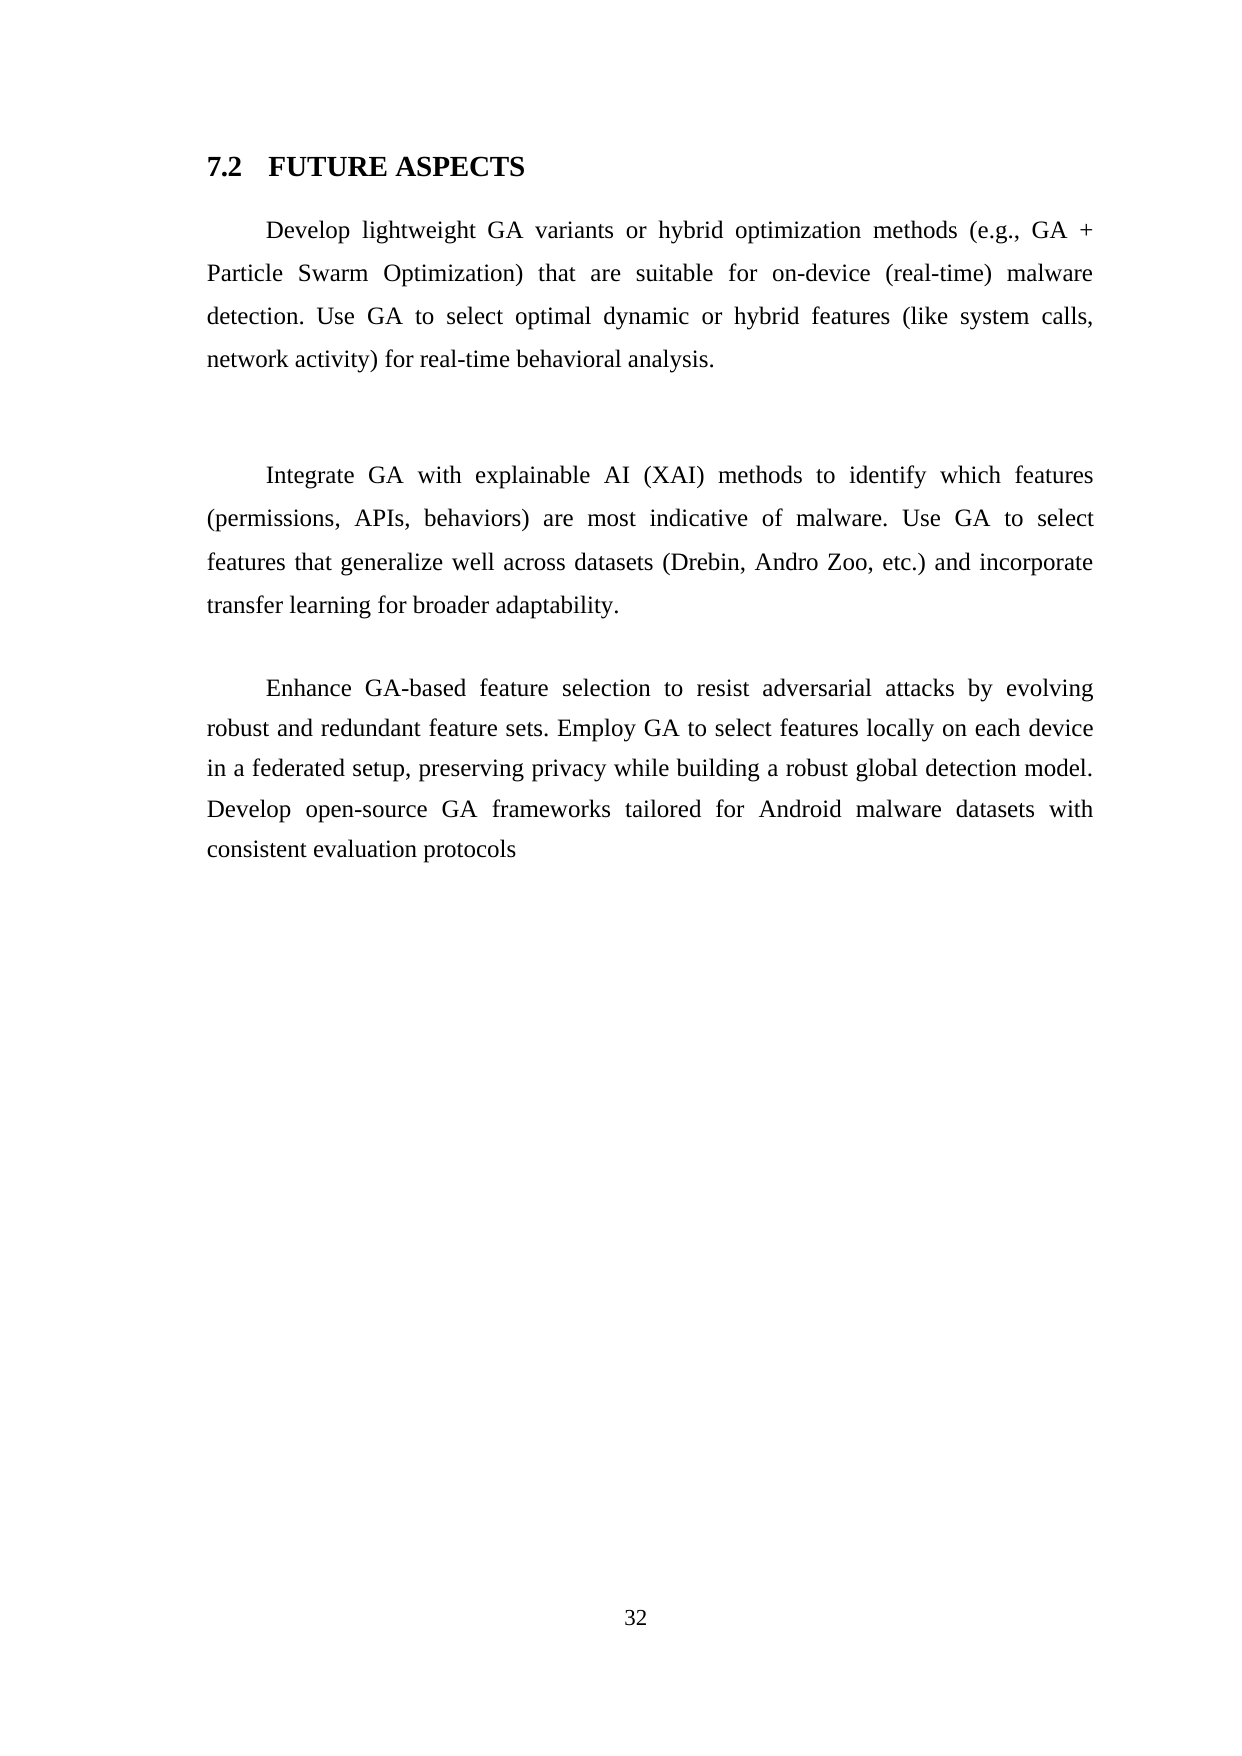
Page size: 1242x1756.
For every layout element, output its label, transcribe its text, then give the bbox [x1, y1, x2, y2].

text Enhance GA-based feature selection to resist adversarial attacks by evolving robust and redundant feature sets. Employ GA to select features locally on each device in a federated setup, preserving privacy while building a robust global detection model. Develop open-source GA frameworks tailored for Android malware datasets with consistent evaluation protocols [207, 673, 1094, 863]
text Develop lightweight GA variants or hybrid optimization methods (e.g., GA + Particle Swarm Optimization) that are suitable for on-device (real-time) malware detection. Use GA to select optimal dynamic or hybrid features (like system calls, network activity) for real-time behavioral analysis. [207, 215, 1094, 373]
subtitle 7.2 FUTURE ASPECTS [207, 149, 1094, 182]
text Integrate GA with explainable AI (XAI) methods to identify which features (permissions, APIs, behaviors) are most indicative of malware. Use GA to select features that generalize well across datasets (Drebin, Andro Zoo, etc.) and incorporate transfer learning for broader adaptability. [207, 460, 1094, 618]
